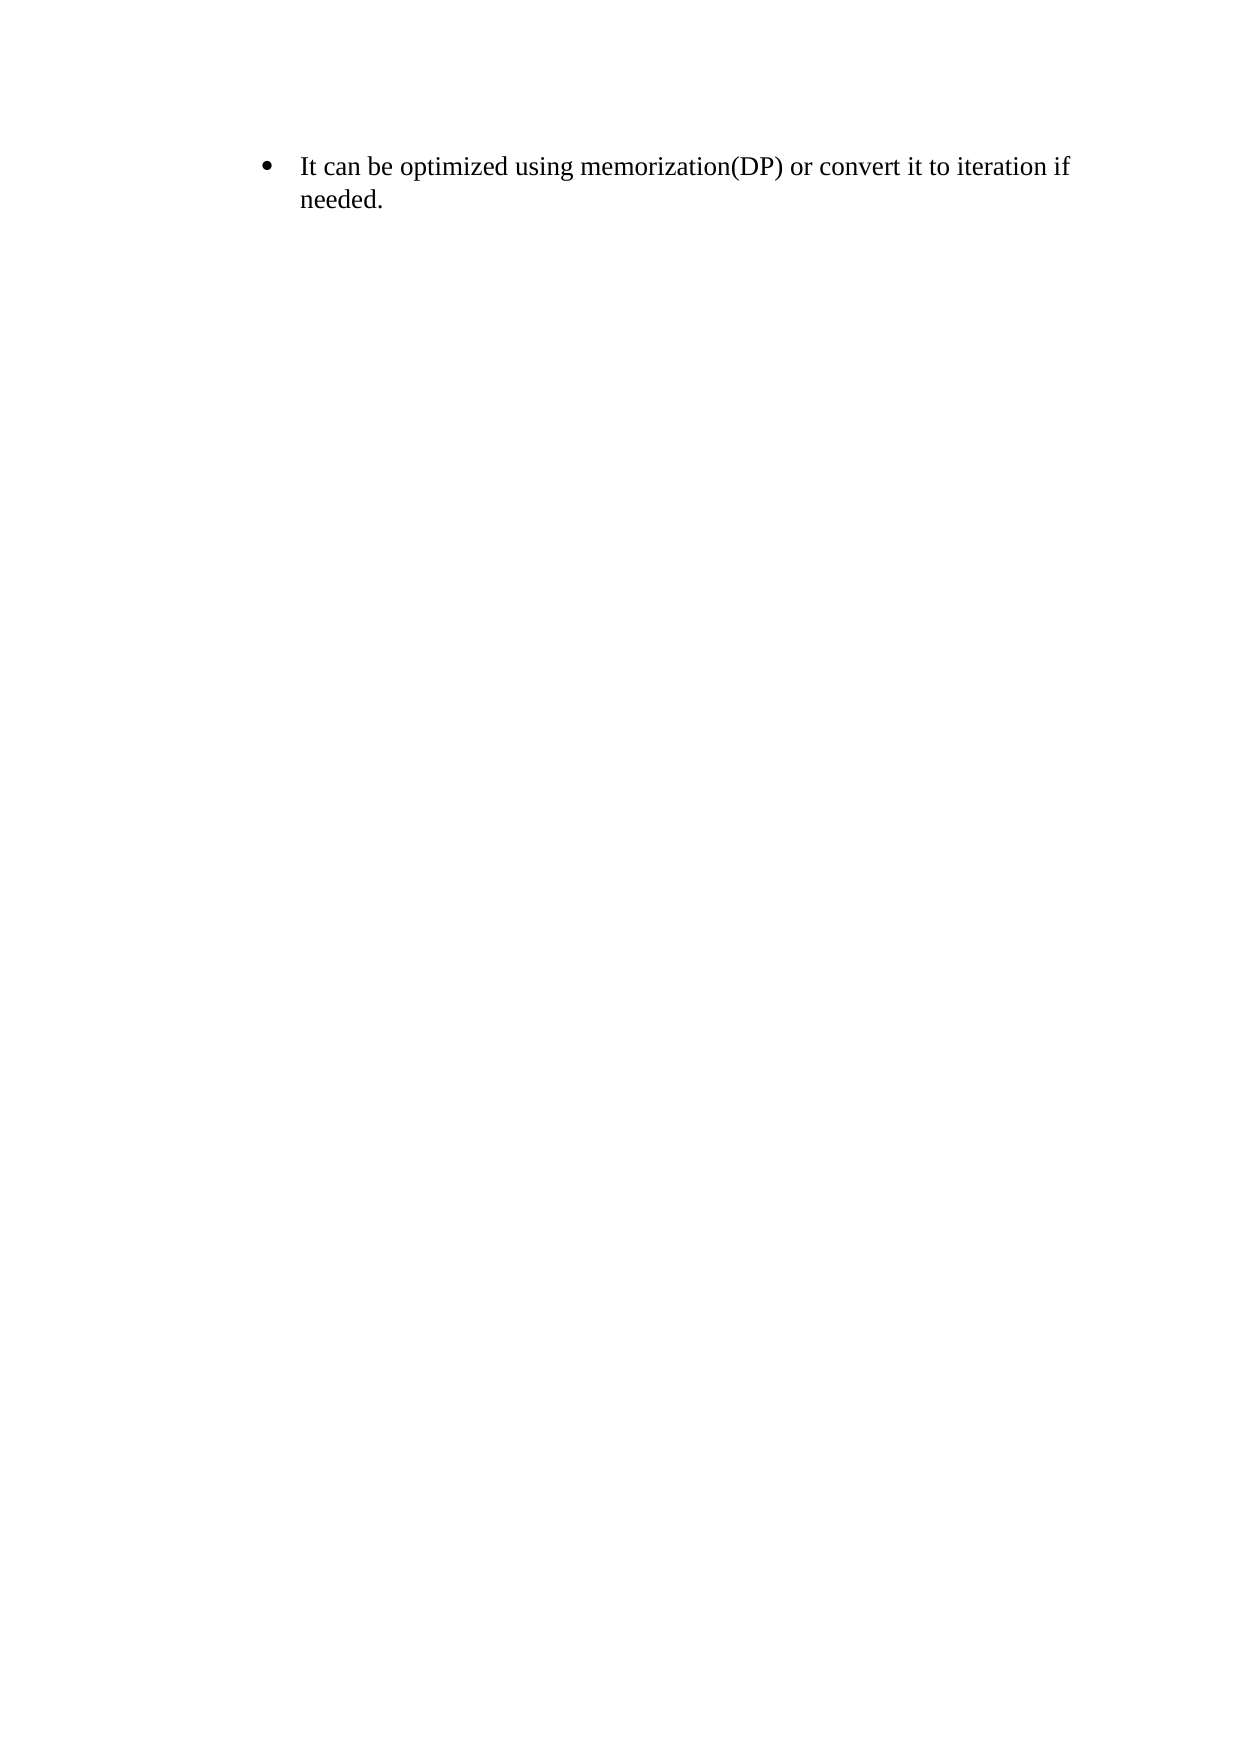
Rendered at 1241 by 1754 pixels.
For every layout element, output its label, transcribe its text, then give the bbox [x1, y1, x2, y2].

list It can be optimized using memorization(DP) or convert it to iteration if needed. [262, 150, 1090, 215]
